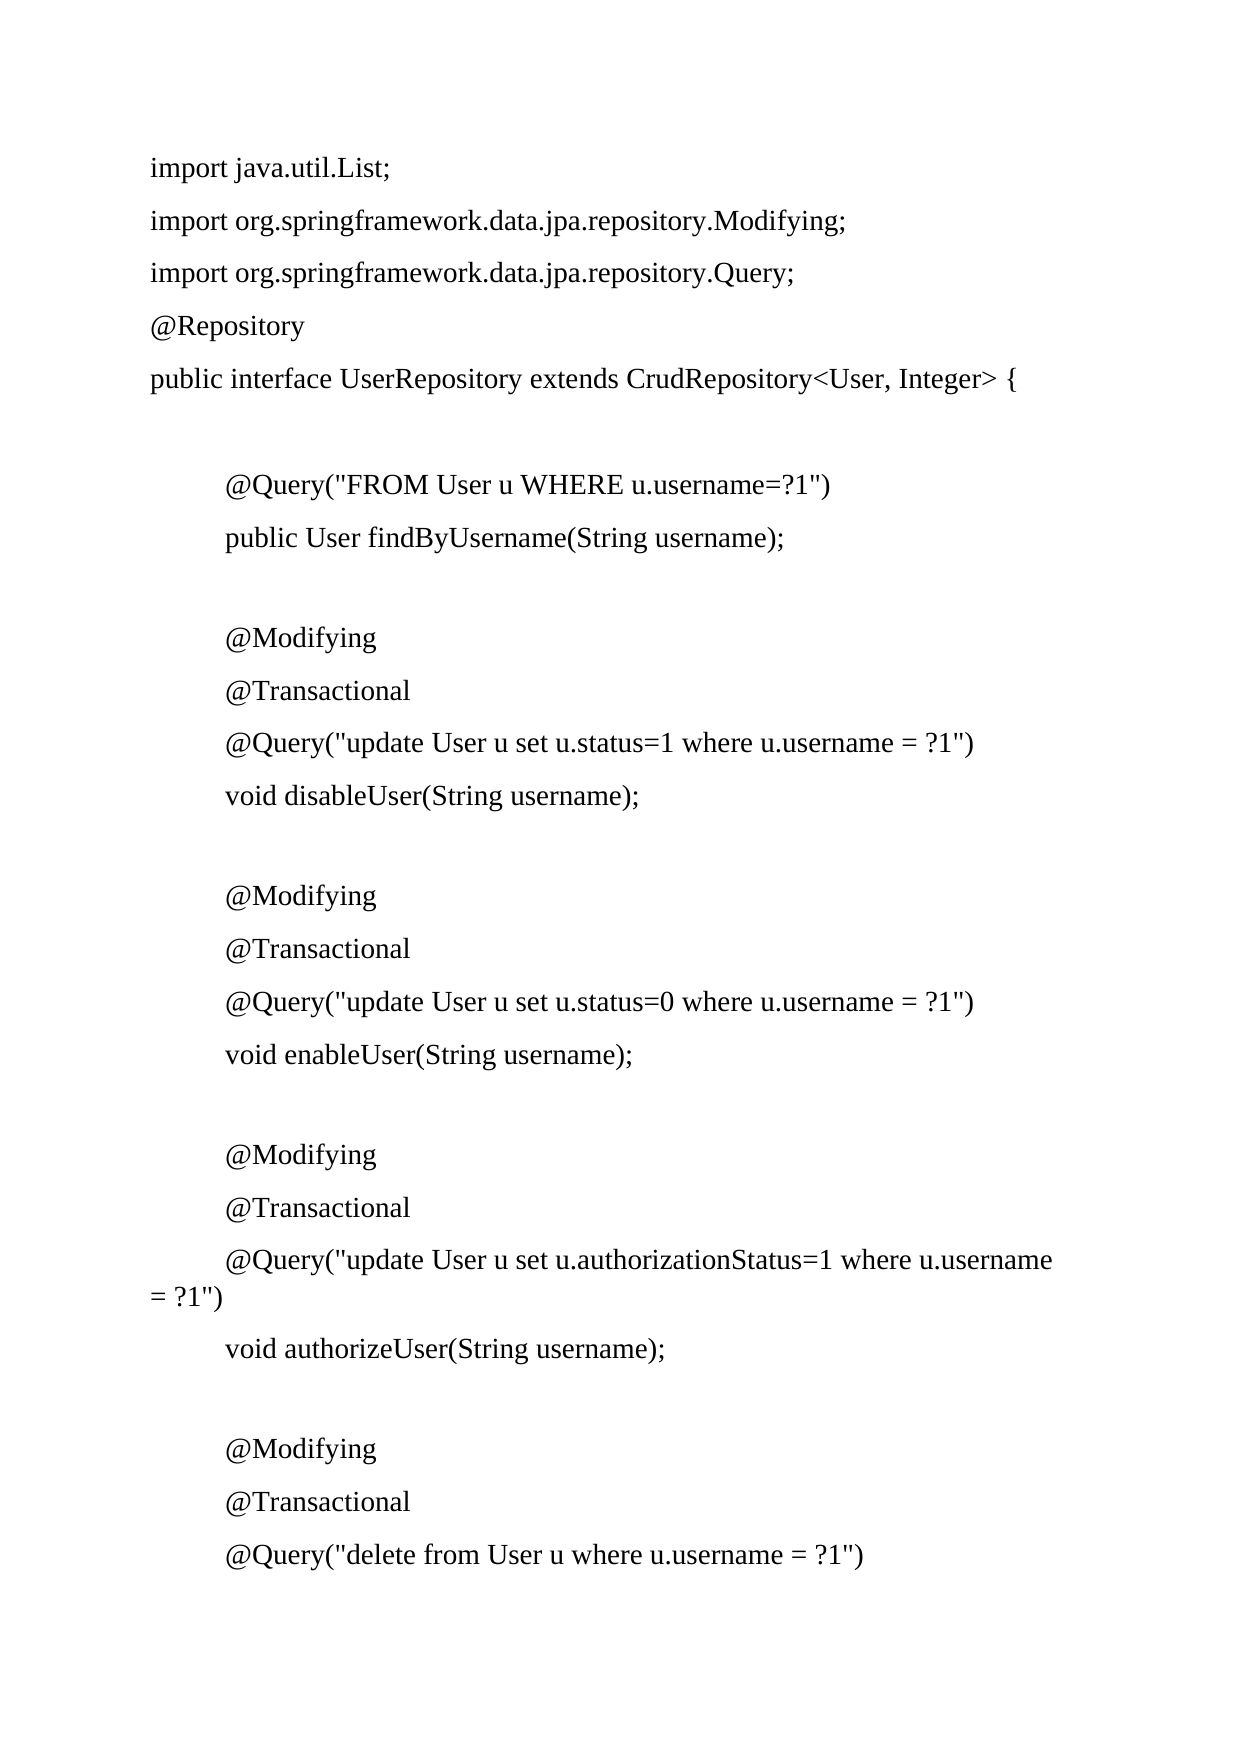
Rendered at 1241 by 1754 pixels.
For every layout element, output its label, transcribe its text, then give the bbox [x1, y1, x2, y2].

text @Query("update User u set u.status=1 where u.username = ?1") [150, 725, 1090, 759]
text import org.springframework.data.jpa.repository.Modifying; [150, 203, 1090, 236]
text import org.springframework.data.jpa.repository.Query; [150, 256, 1090, 289]
text public User findByUsername(String username); [150, 520, 1090, 553]
text void disableUser(String username); [150, 778, 1090, 812]
text @Transactional [150, 673, 1090, 706]
text @Repository [150, 308, 1090, 342]
text @Modifying [150, 1137, 1090, 1170]
text void enableUser(String username); [150, 1037, 1090, 1070]
text @Query("update User u set u.status=0 where u.username = ?1") [150, 984, 1090, 1017]
text import java.util.List; [150, 150, 1090, 183]
text @Modifying [150, 1432, 1090, 1465]
text public interface UserRepository extends CrudRepository<User, Integer> { [150, 361, 1090, 395]
text @Modifying [150, 620, 1090, 653]
text @Transactional [150, 931, 1090, 965]
text @Query("FROM User u WHERE u.username=?1") [150, 467, 1090, 500]
text @Query("delete from User u where u.username = ?1") [150, 1537, 1090, 1571]
text @Transactional [150, 1484, 1090, 1518]
text @Transactional [150, 1190, 1090, 1223]
text @Modifying [150, 878, 1090, 912]
text @Query("update User u set u.authorizationStatus=1 where u.username = ?1") [150, 1242, 1090, 1312]
text void authorizeUser(String username); [150, 1331, 1090, 1365]
